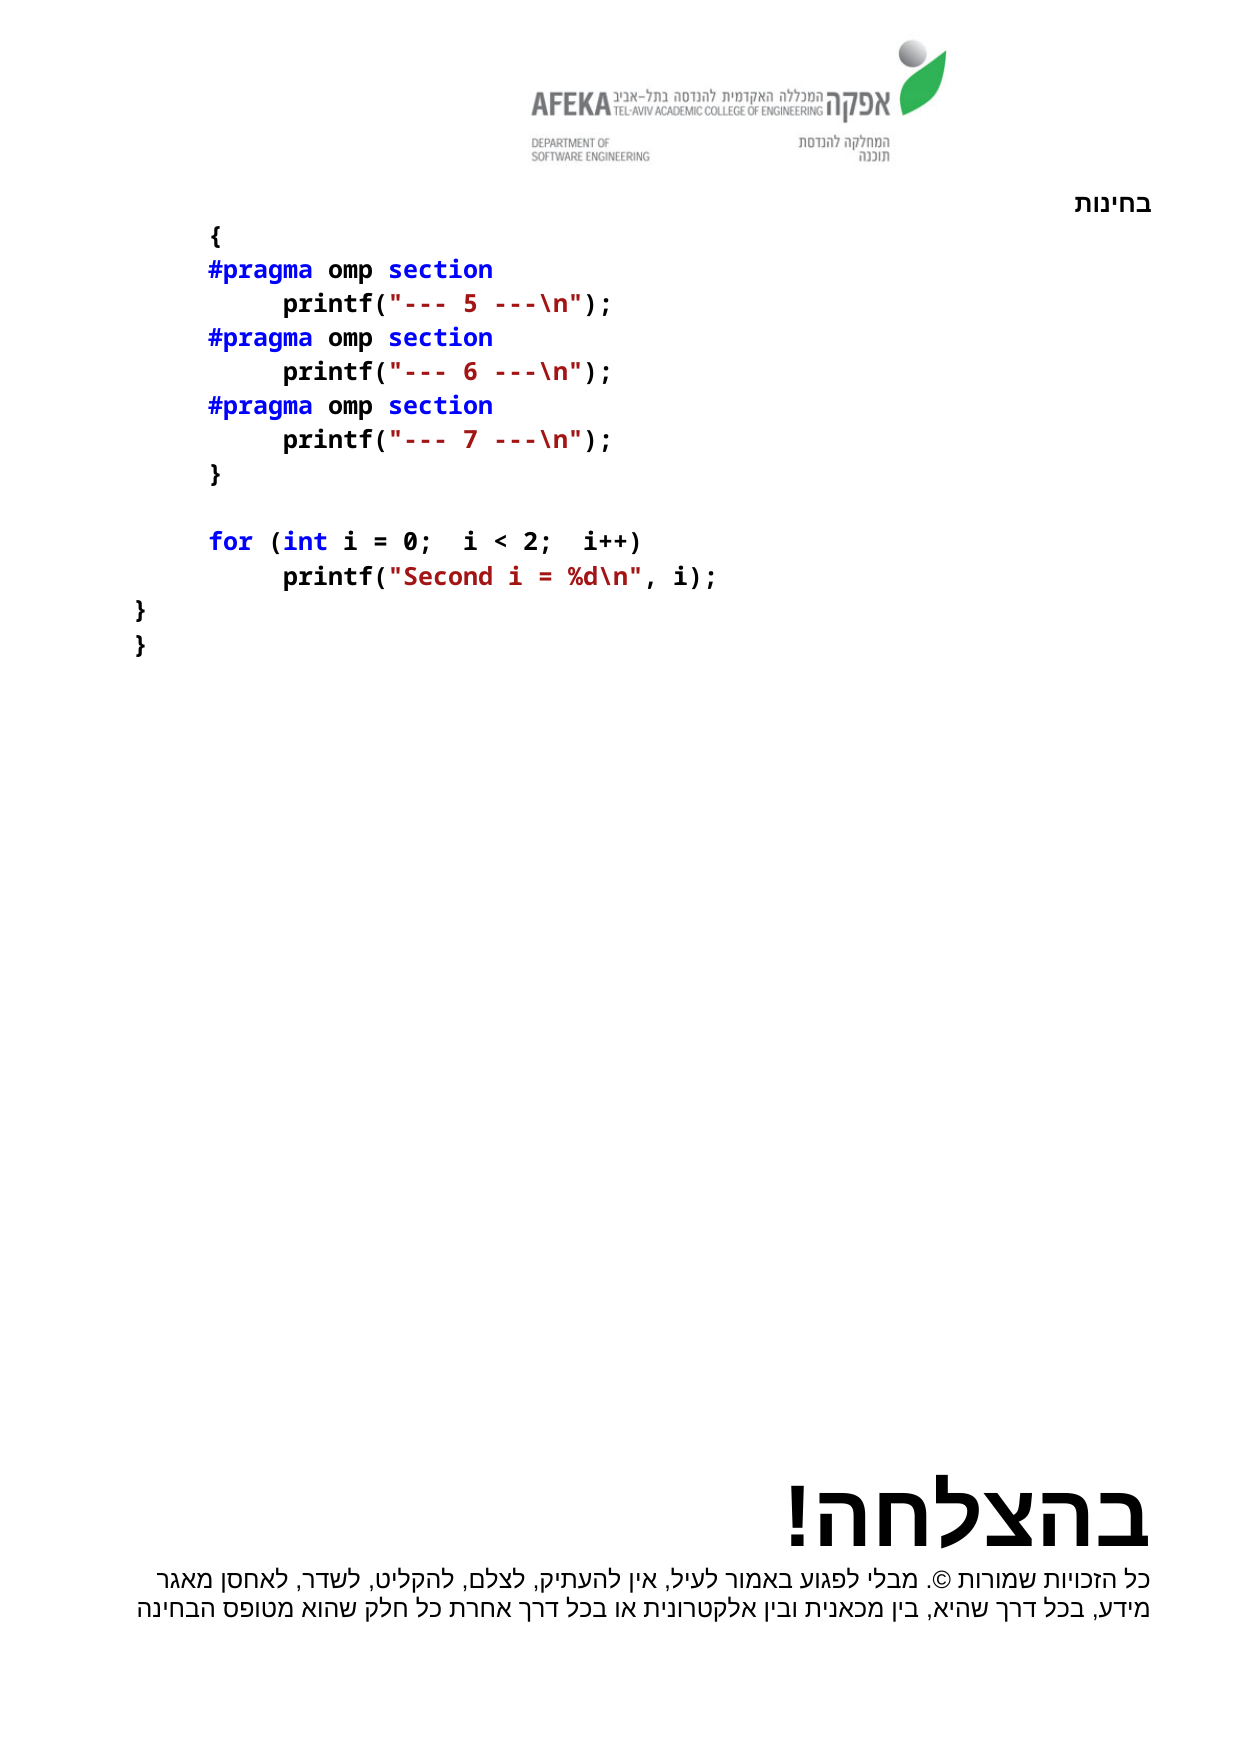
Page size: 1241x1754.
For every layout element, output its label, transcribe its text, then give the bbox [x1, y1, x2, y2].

text printf("--- 7 ---\n"); [133, 422, 1152, 456]
text printf("Second i = %d\n", i); [133, 558, 1152, 592]
text { [133, 217, 1152, 252]
text #pragma omp section [133, 320, 1152, 354]
text printf("--- 6 ---\n"); [133, 354, 1152, 388]
text } [133, 456, 1152, 490]
text #pragma omp section [133, 252, 1152, 286]
text for (int i = 0; i < 2; i++) [133, 524, 1152, 558]
text } [133, 626, 1152, 660]
text } [133, 592, 1152, 626]
picture [102, 0, 968, 186]
text #pragma omp section [133, 388, 1152, 422]
text printf("--- 5 ---\n"); [133, 286, 1152, 320]
